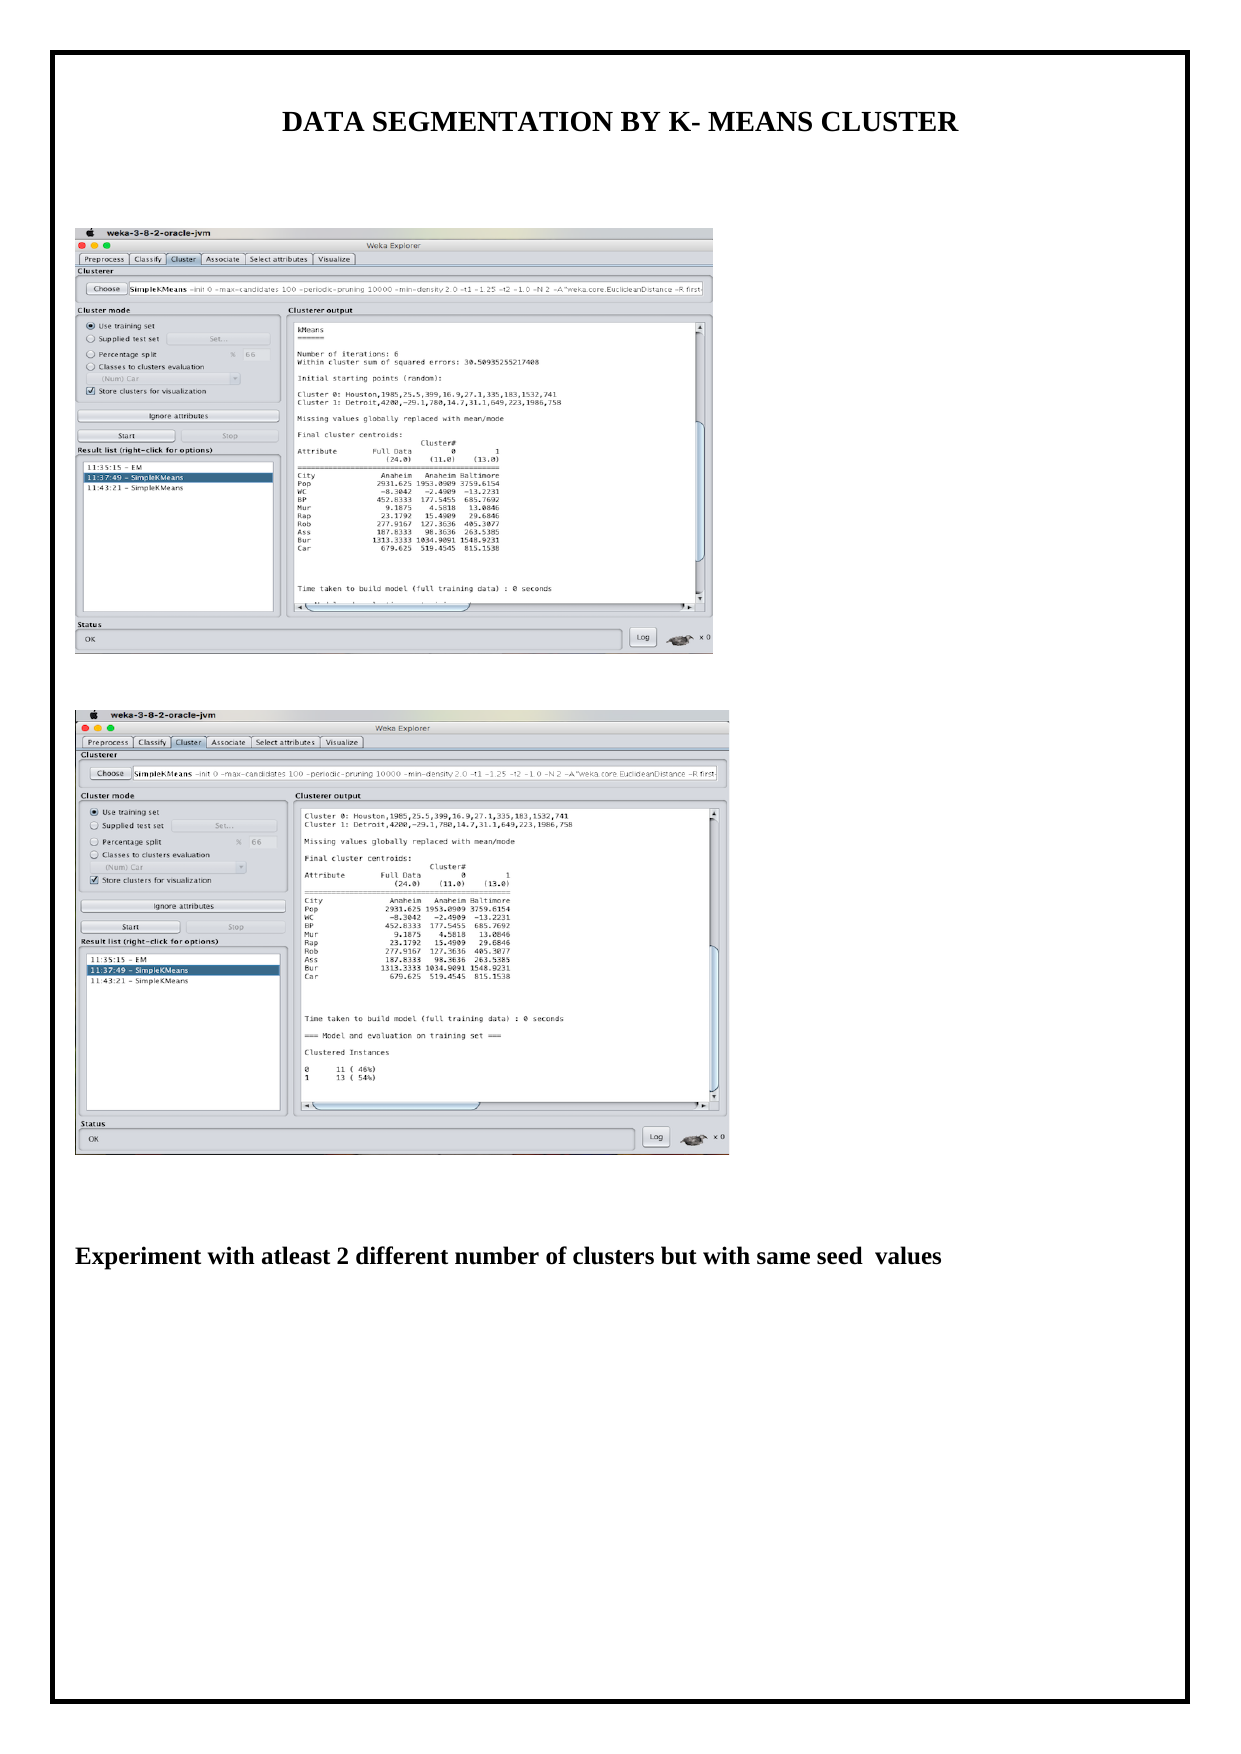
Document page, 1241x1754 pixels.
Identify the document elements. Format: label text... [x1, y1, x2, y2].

text Experiment with atleast 2 different number of clusters but with same seed values [75, 1241, 1165, 1270]
text DATA SEGMENTATION BY K- MEANS CLUSTER [75, 104, 1165, 137]
picture [75, 228, 713, 654]
picture [75, 710, 730, 1155]
